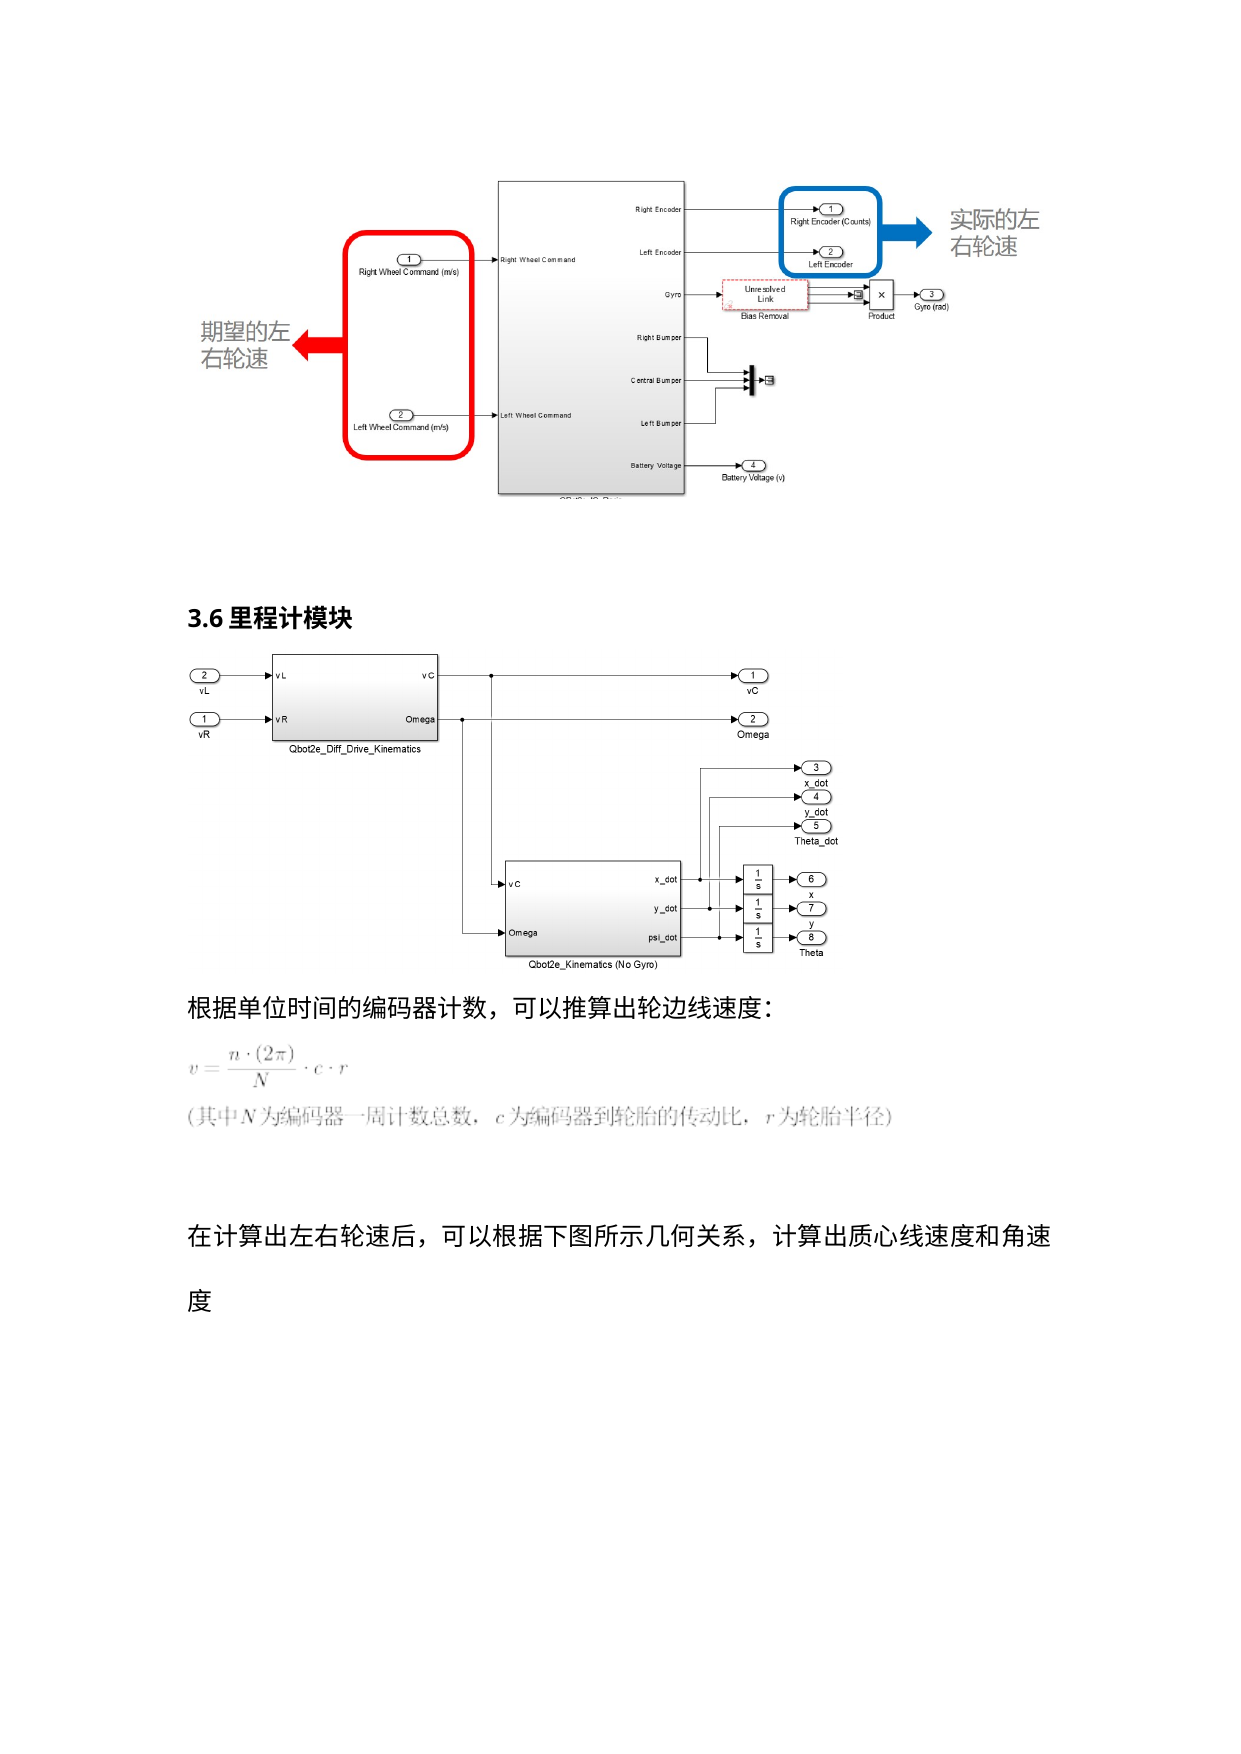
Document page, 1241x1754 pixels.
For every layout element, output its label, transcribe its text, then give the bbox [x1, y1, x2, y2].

picture [187, 162, 1053, 499]
text 在计算出左右轮速后，可以根据下图所示几何关系，计算出质心线速度和角速度 [187, 1202, 1053, 1332]
text 3.6里程计模块 [187, 584, 1053, 649]
text 根据单位时间的编码器计数，可以推算出轮边线速度： [187, 974, 1053, 1039]
picture [187, 649, 843, 974]
